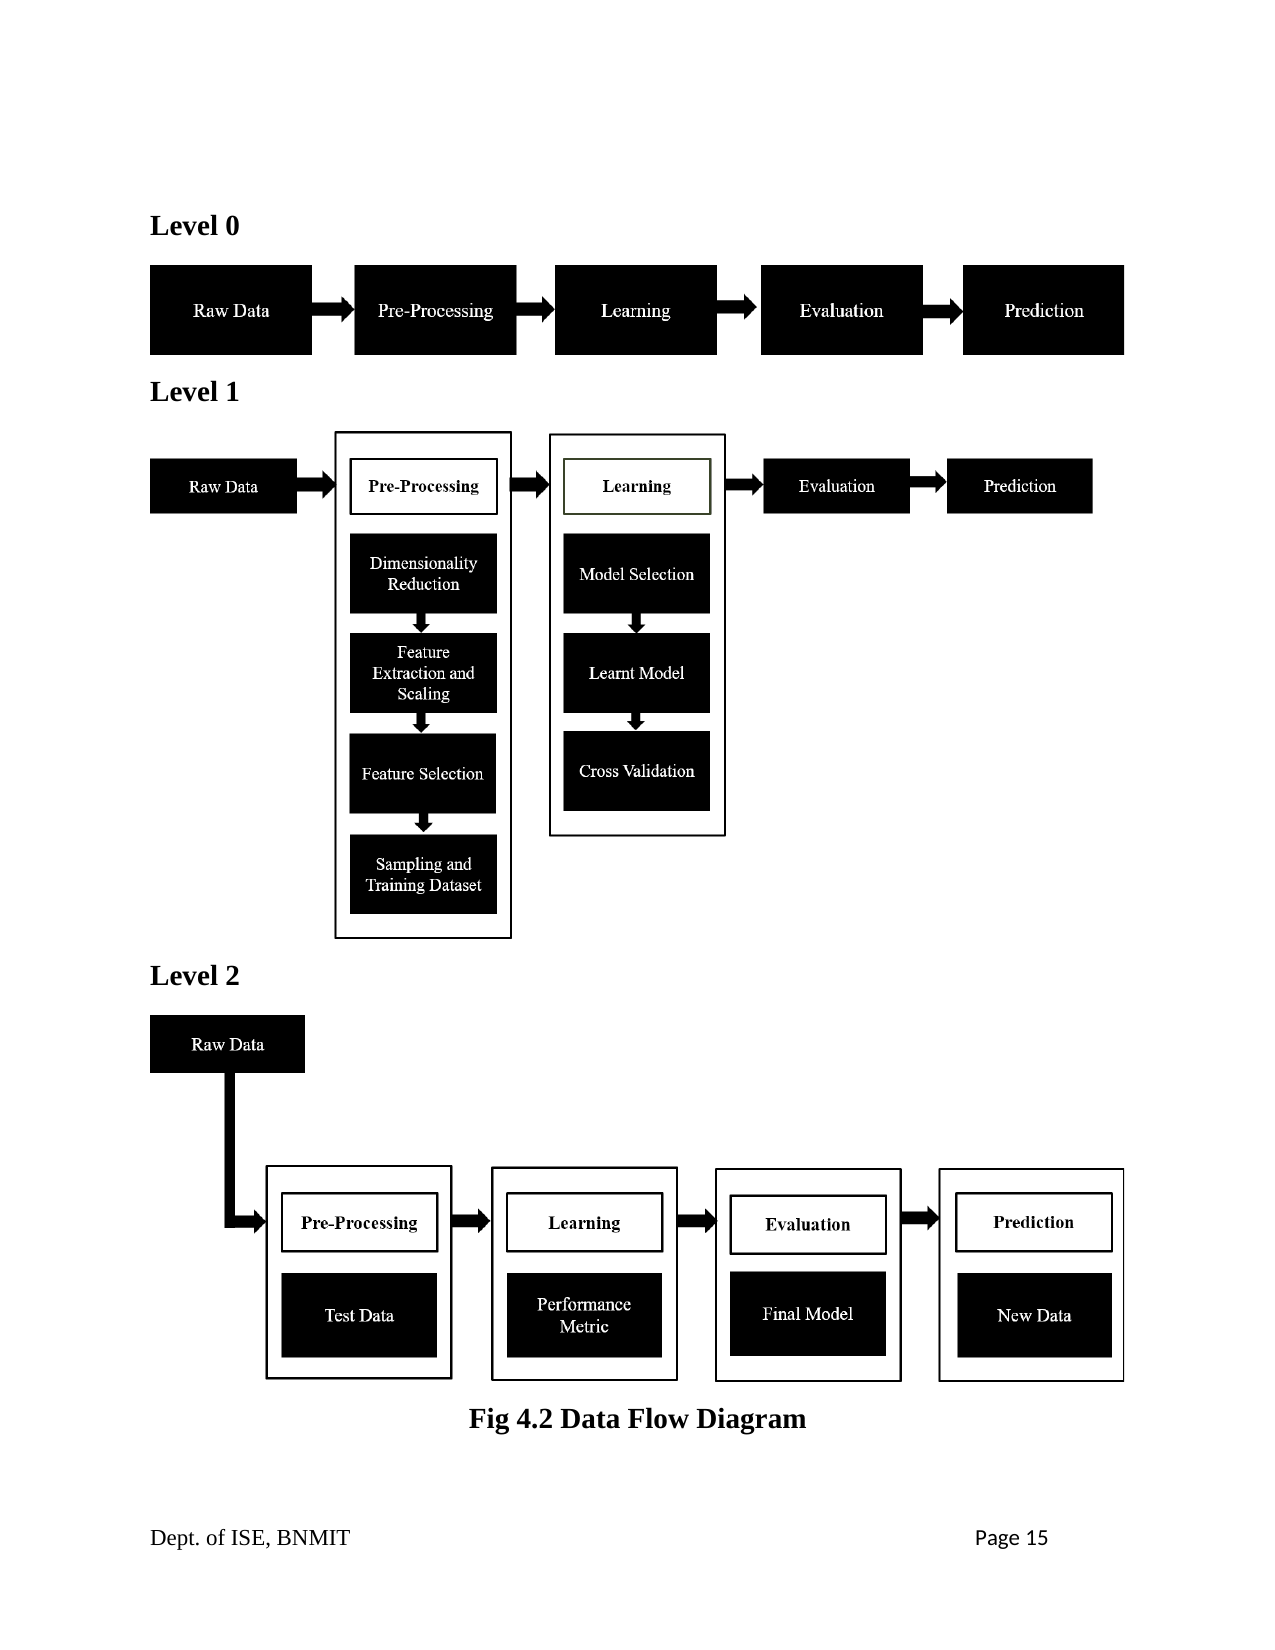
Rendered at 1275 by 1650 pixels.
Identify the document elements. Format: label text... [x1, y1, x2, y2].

picture [150, 265, 1125, 355]
text Level 1 [150, 374, 1125, 407]
picture [150, 431, 1093, 939]
text Fig 4.2 Data Flow Diagram [150, 1401, 1125, 1435]
picture [150, 1015, 1125, 1382]
text Level 2 [150, 958, 1125, 992]
text Level 0 [150, 208, 1125, 241]
